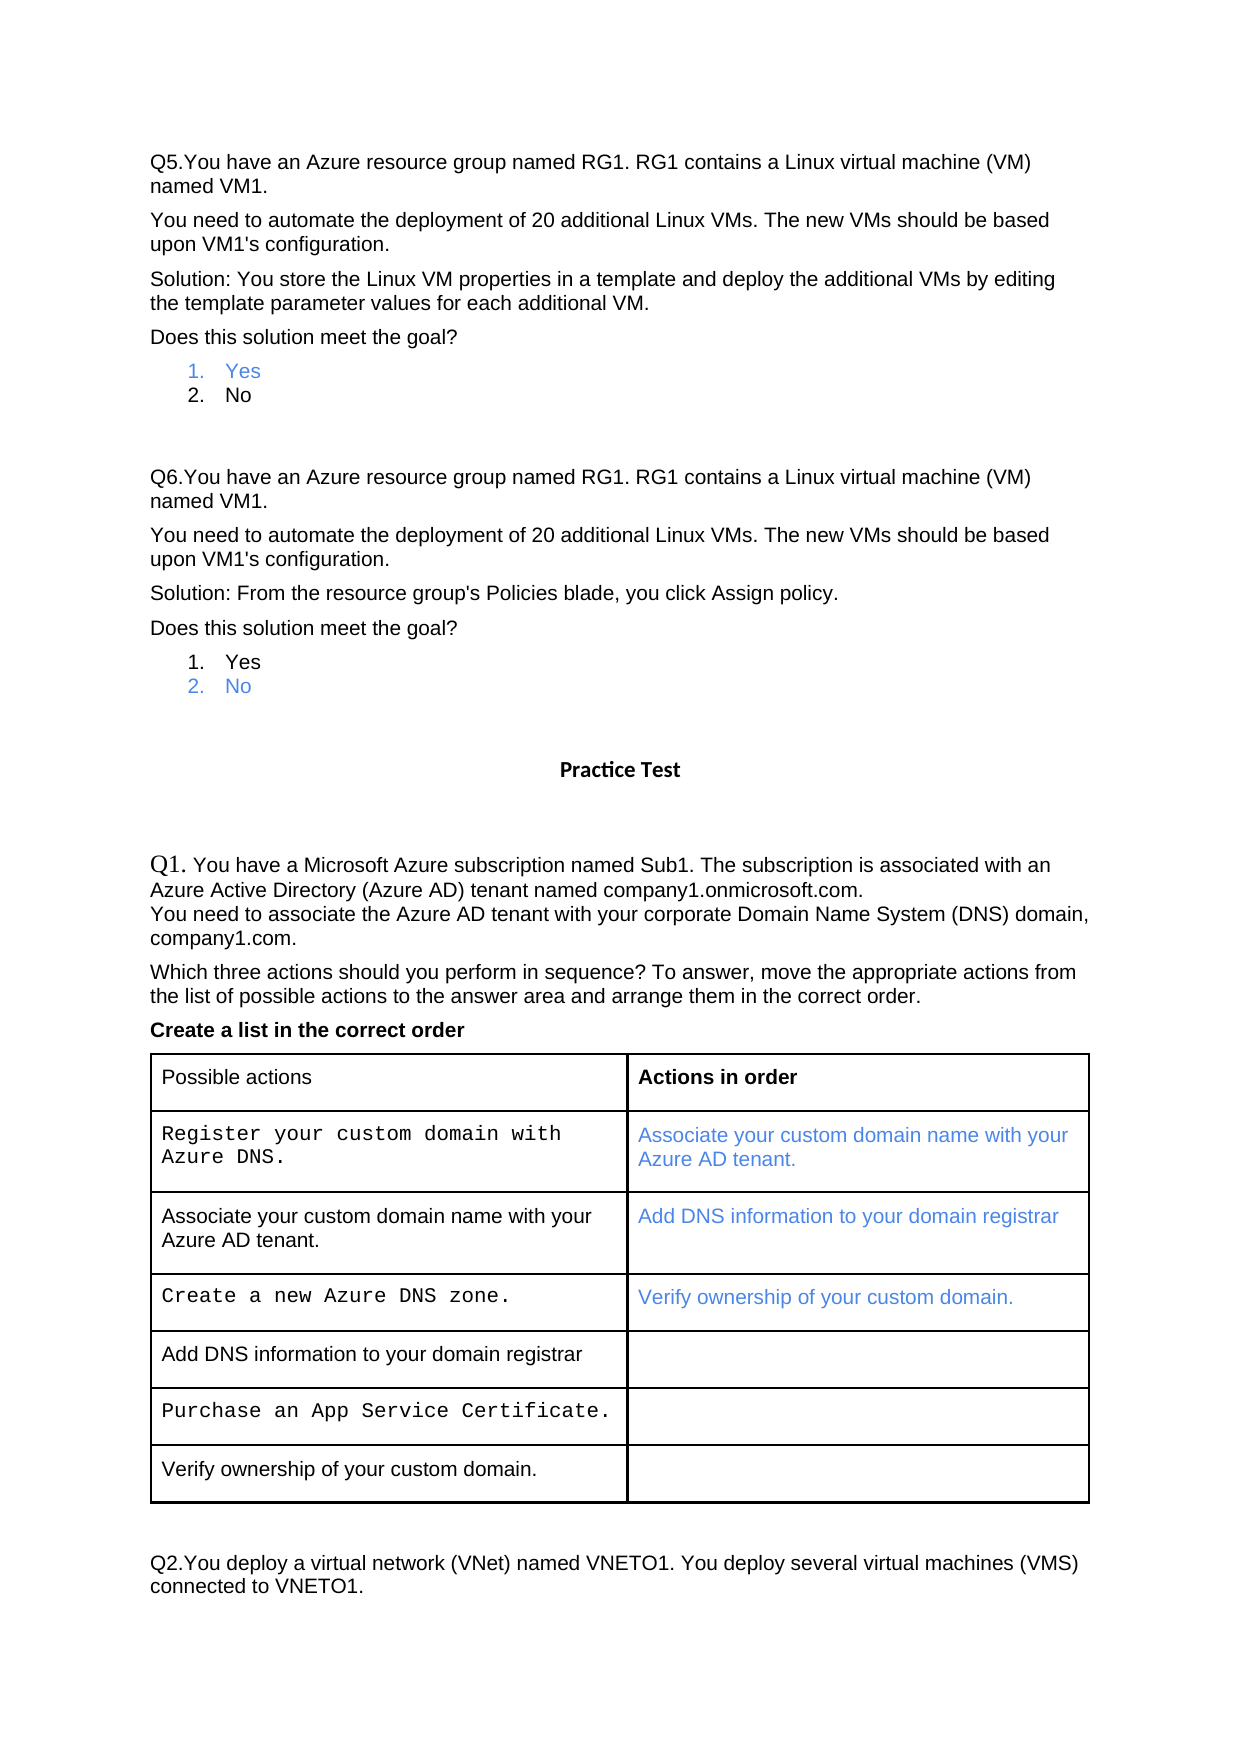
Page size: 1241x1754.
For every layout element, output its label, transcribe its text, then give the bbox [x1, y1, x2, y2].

table_header Actions in order [629, 1055, 1088, 1110]
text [150, 208, 1090, 256]
text Does this solution meet the goal? [150, 325, 1090, 349]
table_cell Associate your custom domain name with your Azure AD tenant. [152, 1193, 626, 1272]
table_cell Verify ownership of your custom domain. [629, 1275, 1088, 1330]
table_cell Purchase an App Service Certificate. [152, 1389, 626, 1444]
table_header Possible actions [152, 1055, 626, 1110]
text Q1. You have a Microsoft Azure subscription named Sub1. The subscription is associated with an Azure Active Directory (Azure AD) tenant named company1.onmicrosoft.com. [150, 849, 1090, 902]
table_cell [629, 1389, 1088, 1444]
list No [187, 674, 1090, 698]
table_cell Create a new Azure DNS zone. [152, 1275, 626, 1330]
list Yes [187, 650, 1090, 674]
list Yes [187, 359, 1090, 383]
text You need to automate the deployment of 20 additional Linux VMs. The new VMs should be based upon VM1's configuration. [150, 523, 1090, 571]
text Q6.You have an Azure resource group named RG1. RG1 contains a Linux virtual machine (VM) named VM1. [150, 464, 1090, 512]
text You need to associate the Azure AD tenant with your corporate Domain Name System (DNS) domain, company1.com. [150, 902, 1090, 949]
table_cell Add DNS information to your domain registrar [152, 1332, 626, 1387]
text Create a list in the correct order [150, 1018, 1090, 1042]
table_cell Associate your custom domain name with your Azure AD tenant. [629, 1112, 1088, 1191]
text Practice Test [150, 755, 1090, 783]
table_cell Add DNS information to your domain registrar [629, 1193, 1088, 1272]
table_cell [629, 1446, 1088, 1501]
text Q5.You have an Azure resource group named RG1. RG1 contains a Linux virtual machine (VM) named VM1. [150, 150, 1090, 198]
text Does this solution meet the goal? [150, 616, 1090, 639]
text Which three actions should you perform in sequence? To answer, move the appropriate actions from the list of possible actions to the answer area and arrange them in the correct order. [150, 960, 1090, 1008]
text Solution: You store the Linux VM properties in a template and deploy the additional VMs by editing the template parameter values for each additional VM. [150, 267, 1090, 314]
table_cell [629, 1332, 1088, 1387]
text Q2.You deploy a virtual network (VNet) named VNETO1. You deploy several virtual machines (VMS) connected to VNETO1. [150, 1550, 1090, 1598]
text Solution: From the resource group's Policies blade, you click Assign policy. [150, 581, 1090, 605]
table_cell Verify ownership of your custom domain. [152, 1446, 626, 1501]
table_cell Register your custom domain with Azure DNS. [152, 1112, 626, 1191]
list No [187, 383, 1090, 407]
